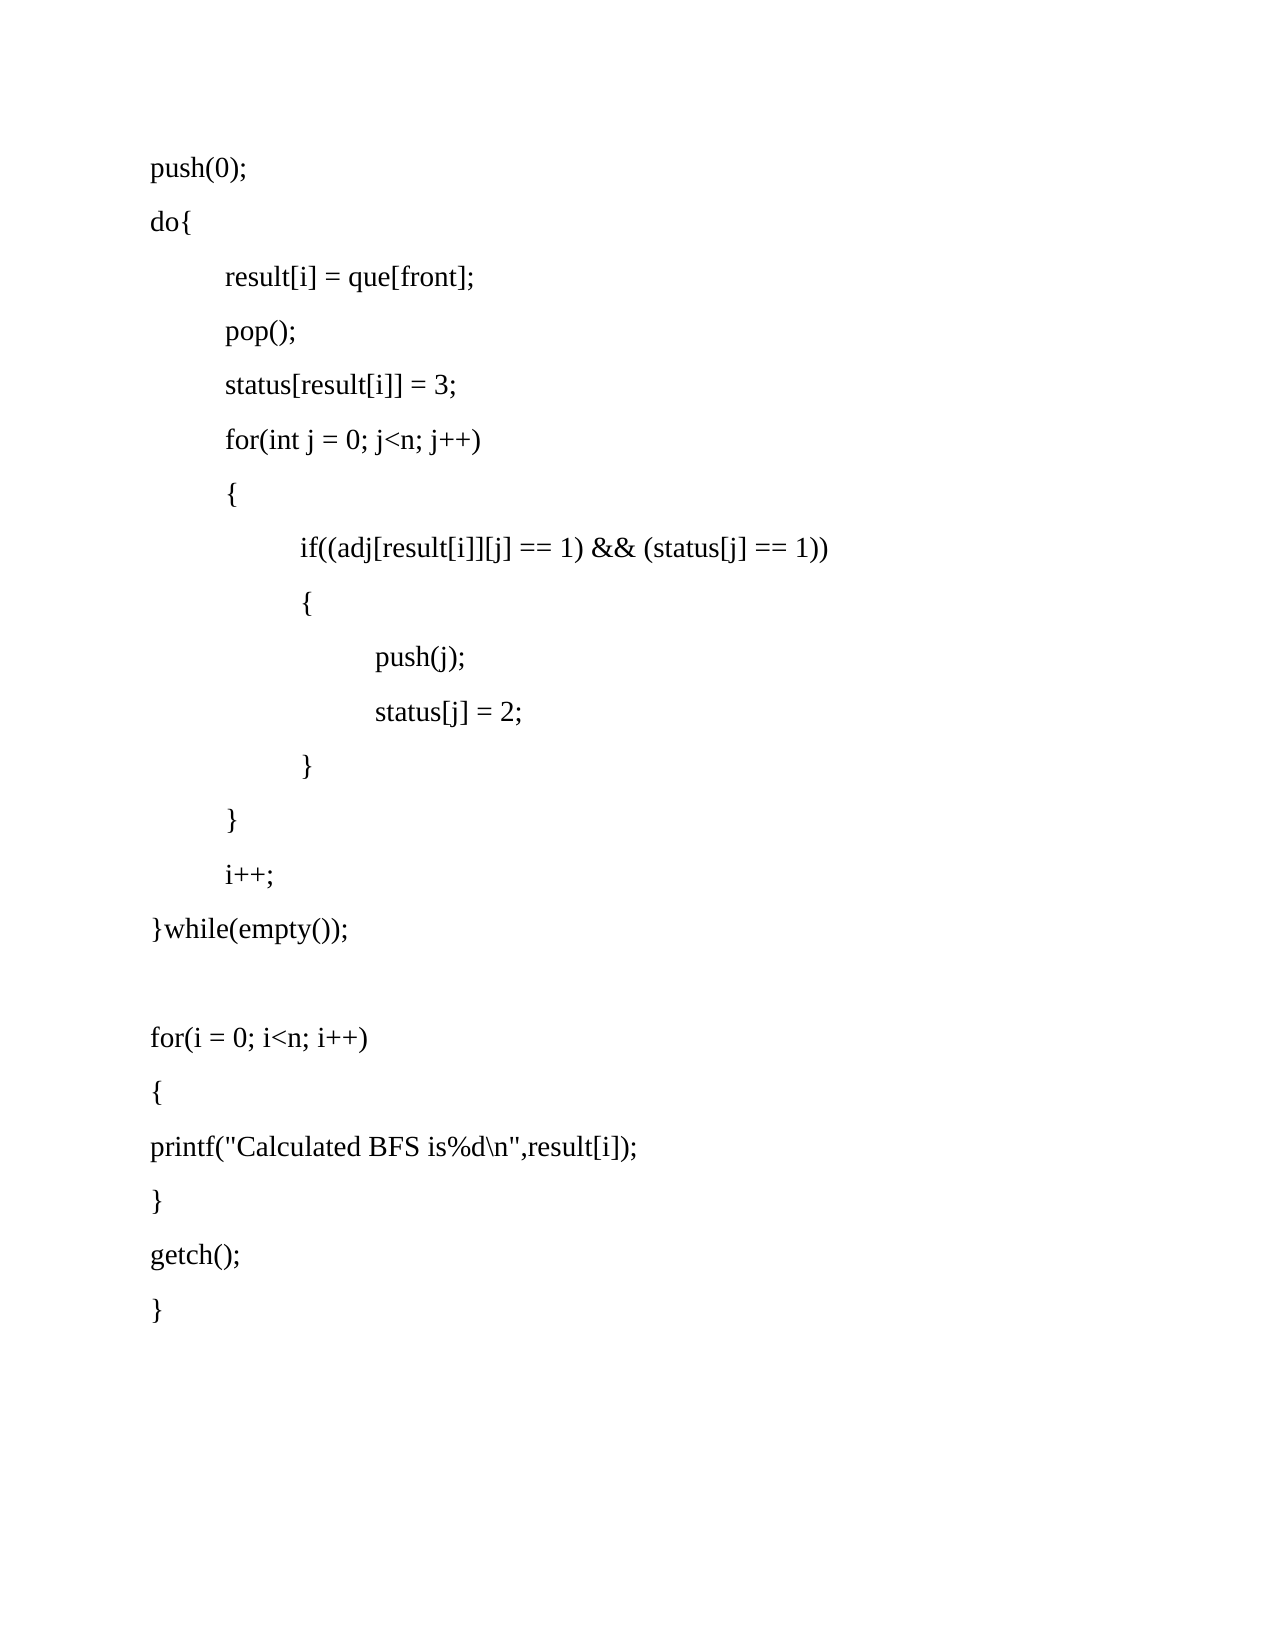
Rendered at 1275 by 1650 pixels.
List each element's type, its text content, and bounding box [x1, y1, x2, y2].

text do{ [150, 204, 1125, 238]
text push(j); [150, 639, 1125, 673]
text { [150, 585, 1125, 618]
text }while(empty()); [150, 911, 1125, 945]
text } [150, 748, 1125, 782]
text } [150, 1183, 1125, 1217]
text } [150, 1292, 1125, 1325]
text } [150, 802, 1125, 836]
text { [150, 476, 1125, 510]
text pop(); [150, 313, 1125, 347]
text for(int j = 0; j<n; j++) [150, 422, 1125, 455]
text if((adj[result[i]][j] == 1) && (status[j] == 1)) [150, 531, 1125, 564]
text status[result[i]] = 3; [150, 367, 1125, 401]
text getch(); [150, 1237, 1125, 1271]
text status[j] = 2; [150, 694, 1125, 727]
text push(0); [150, 150, 1125, 183]
text printf("Calculated BFS is%d\n",result[i]); [150, 1129, 1125, 1162]
text { [150, 1074, 1125, 1108]
text i++; [150, 857, 1125, 890]
text for(i = 0; i<n; i++) [150, 1020, 1125, 1053]
text result[i] = que[front]; [150, 259, 1125, 292]
